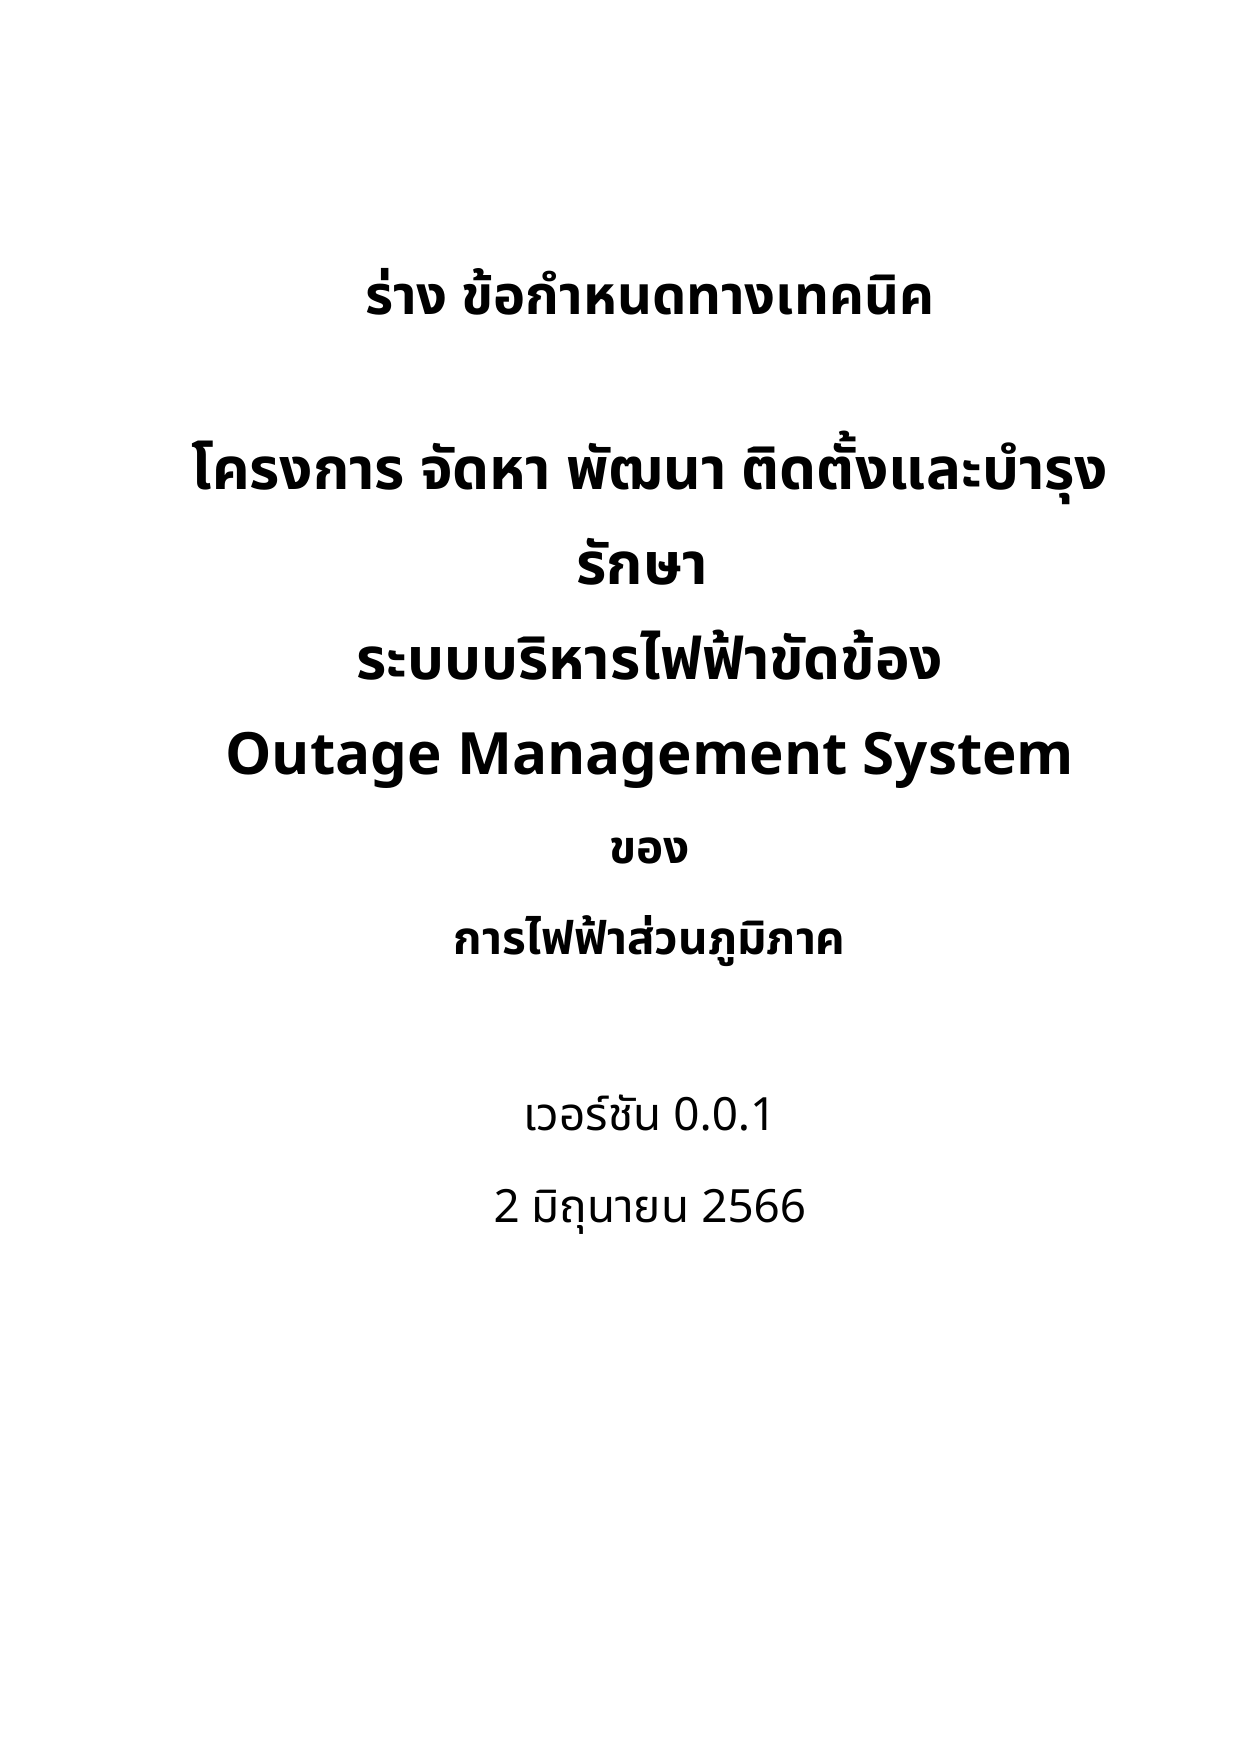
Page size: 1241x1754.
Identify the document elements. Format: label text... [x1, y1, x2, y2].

text โครงการ จัดหา พัฒนา ติดตั้งและบำรุงรักษา ระบบบริหารไฟฟ้าขัดข้อง Outage Management System [177, 427, 1122, 791]
text เวอร์ชัน 0.0.1 [177, 1081, 1122, 1151]
text 2 มิถุนายน 2566 [177, 1173, 1122, 1243]
text ของ [177, 814, 1122, 884]
text ร่าง ข้อกำหนดทางเทคนิค [177, 257, 1122, 338]
text การไฟฟ้าส่วนภูมิภาค [177, 906, 1122, 975]
